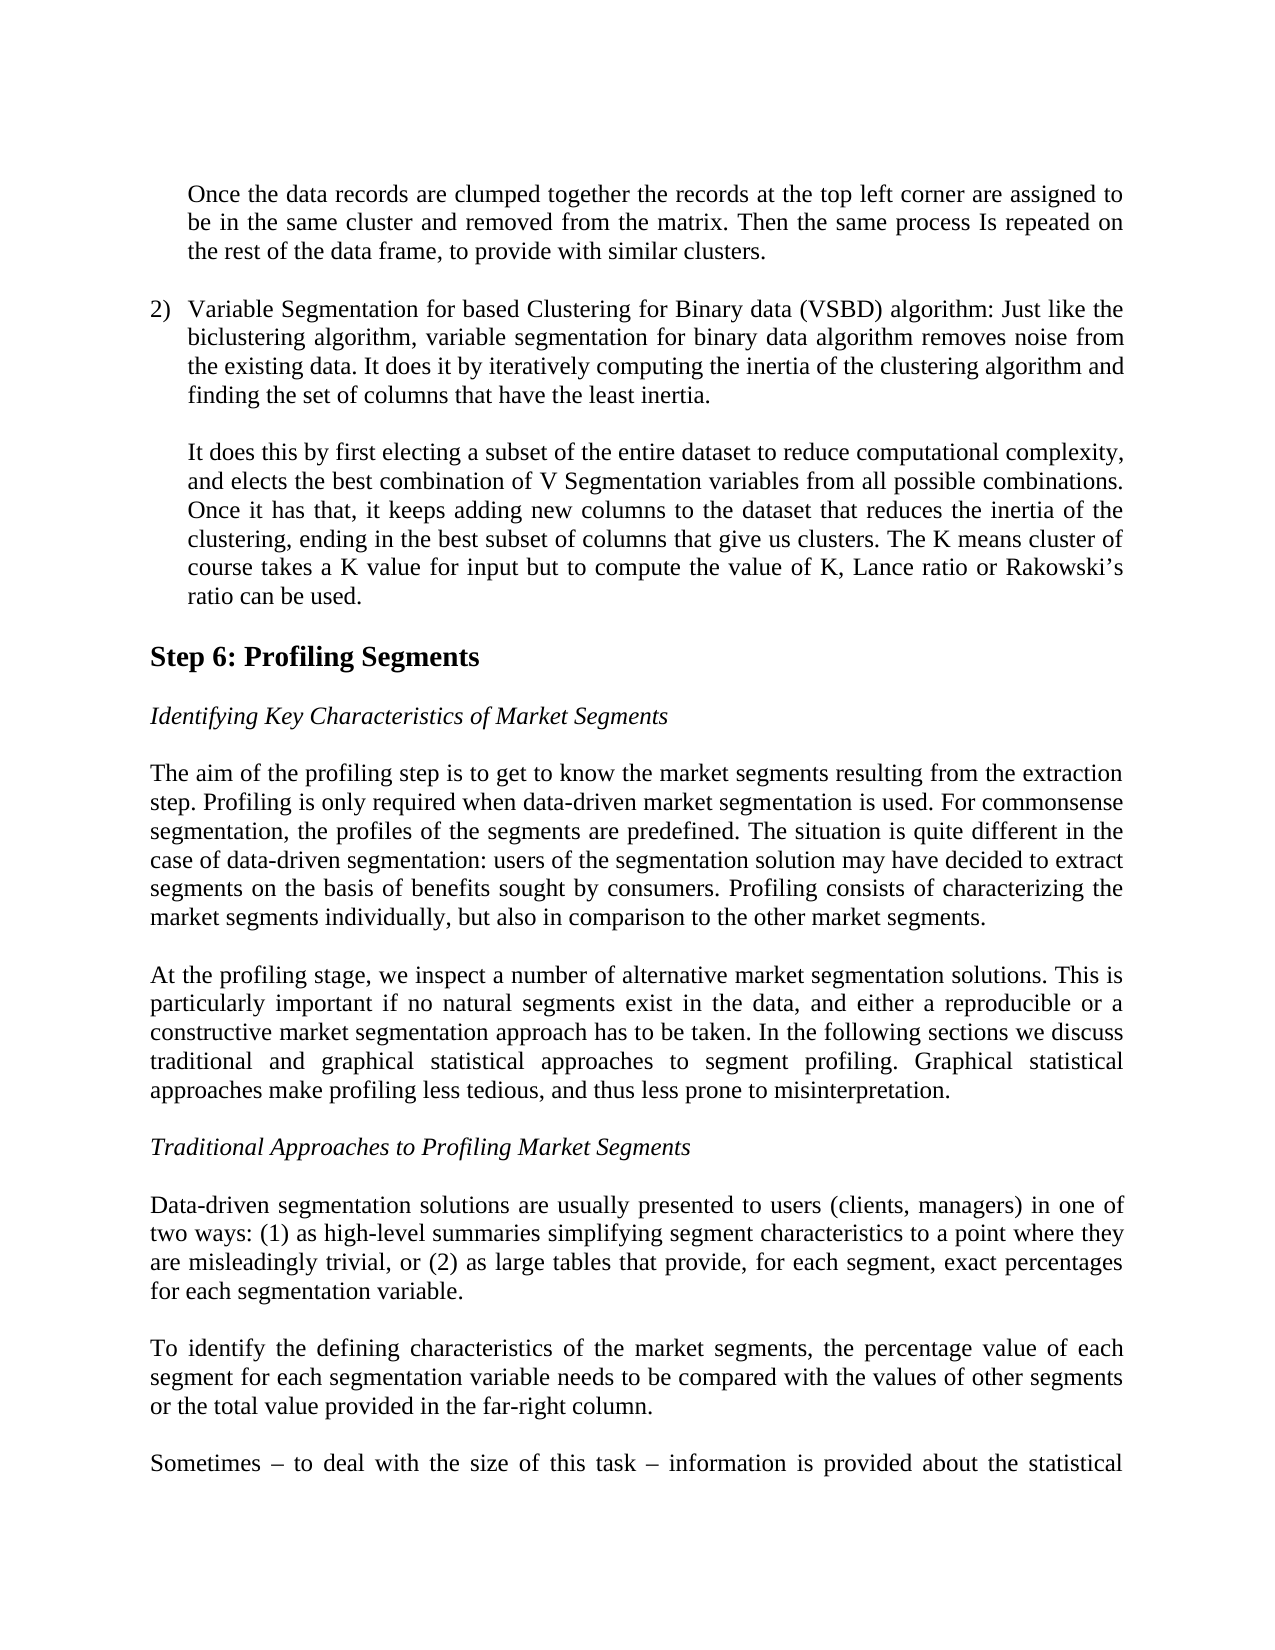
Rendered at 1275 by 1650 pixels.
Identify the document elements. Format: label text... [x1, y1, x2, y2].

text At the profiling stage, we inspect a number of alternative market segmentation solutions. This is particularly important if no natural segments exist in the data, and either a reproducible or a constructive market segmentation approach has to be taken. In the following sections we discuss traditional and graphical statistical approaches to segment profiling. Graphical statistical approaches make profiling less tedious, and thus less prone to misinterpretation. [150, 960, 1125, 1103]
text Once the data records are clumped together the records at the top left corner are assigned to be in the same cluster and removed from the matrix. Then the same process Is repeated on the rest of the data frame, to provide with similar clusters. [187, 179, 1125, 265]
text Traditional Approaches to Profiling Market Segments [150, 1132, 1125, 1161]
text The aim of the profiling step is to get to know the market segments resulting from the extraction step. Profiling is only required when data-driven market segmentation is used. For commonsense segmentation, the profiles of the segments are predefined. The situation is quite different in the case of data-driven segmentation: users of the segmentation solution may have decided to extract segments on the basis of benefits sought by consumers. Profiling consists of characterizing the market segments individually, but also in comparison to the other market segments. [150, 758, 1125, 931]
list Variable Segmentation for based Clustering for Binary data (VSBD) algorithm: Just like the biclustering algorithm, variable segmentation for binary data algorithm removes noise from the existing data. It does it by iteratively computing the inertia of the clustering algorithm and finding the set of columns that have the least inertia. [150, 294, 1125, 409]
text Identifying Key Characteristics of Market Segments [150, 701, 1125, 730]
text To identify the defining characteristics of the market segments, the percentage value of each segment for each segmentation variable needs to be compared with the values of other segments or the total value provided in the far-right column. [150, 1333, 1125, 1420]
text Data-driven segmentation solutions are usually presented to users (clients, managers) in one of two ways: (1) as high-level summaries simplifying segment characteristics to a point where they are misleadingly trivial, or (2) as large tables that provide, for each segment, exact percentages for each segmentation variable. [150, 1190, 1125, 1305]
text It does this by first electing a subset of the entire dataset to reduce computational complexity, and elects the best combination of V Segmentation variables from all possible combinations. Once it has that, it keeps adding new columns to the dataset that reduces the inertia of the clustering, ending in the best subset of columns that give us clusters. The K means cluster of course takes a K value for input but to compute the value of K, Lance ratio or Rakowski’s ratio can be used. [187, 437, 1125, 610]
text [150, 1448, 1125, 1477]
text Step 6: Profiling Segments [150, 639, 1125, 672]
